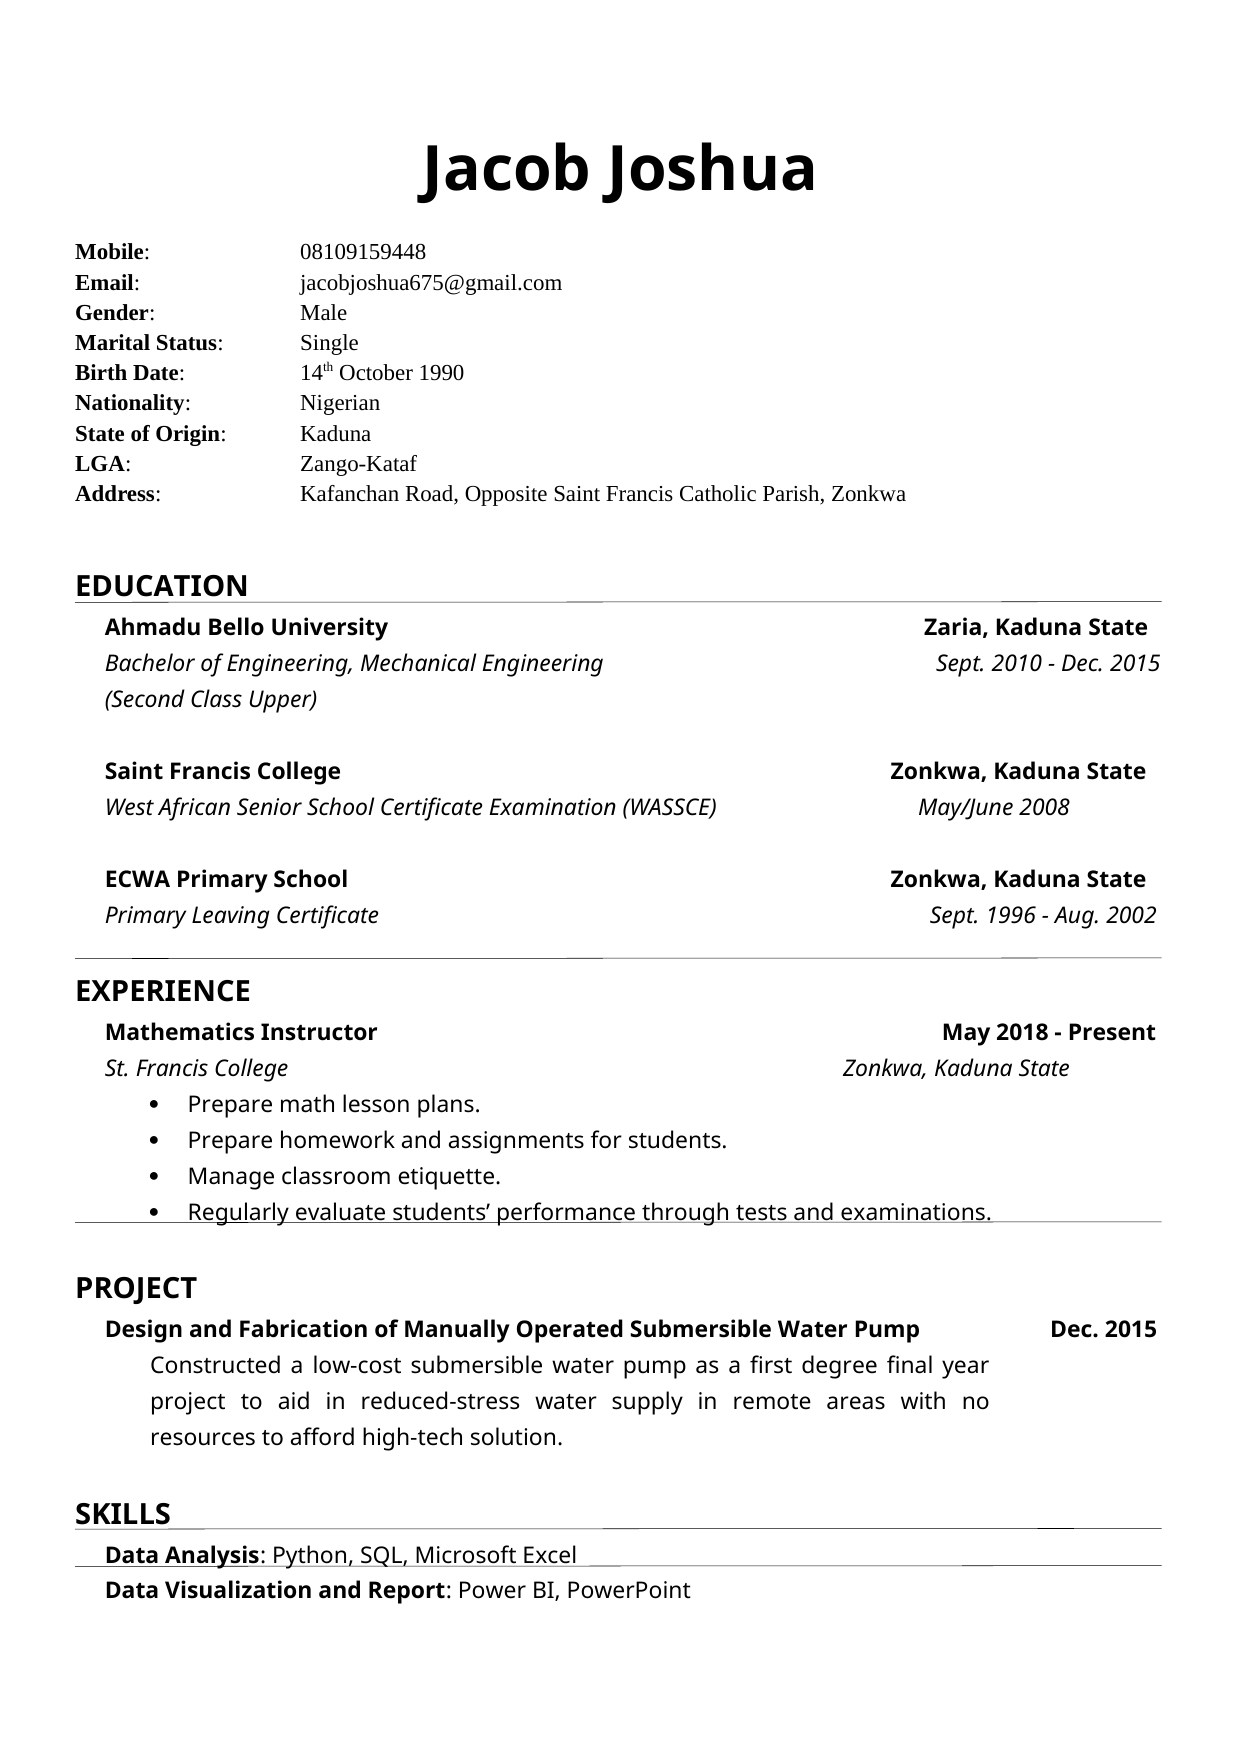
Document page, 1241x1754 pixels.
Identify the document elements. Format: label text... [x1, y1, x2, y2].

list Prepare homework and assignments for students. [150, 1124, 1165, 1155]
text Mathematics Instructor May 2018 - Present [75, 1016, 1165, 1047]
text Address: Kafanchan Road, Opposite Saint Francis Catholic Parish, Zonkwa [75, 480, 1165, 506]
text SKILLS [75, 1493, 1165, 1533]
text Marital Status: Single [75, 329, 1165, 355]
text Email: jacobjoshua675@gmail.com [75, 268, 1165, 295]
text Bachelor of Engineering, Mechanical Engineering Sept. 2010 - Dec. 2015 [104, 647, 1165, 678]
text Mobile: 08109159448 [75, 238, 1165, 265]
text Data Analysis: Python, SQL, Microsoft Excel [75, 1538, 1165, 1570]
text ECWA Primary School Zonkwa, Kaduna State [75, 863, 1165, 894]
text Birth Date: 14th October 1990 [75, 359, 1165, 386]
text Primary Leaving Certificate Sept. 1996 - Aug. 2002 [75, 898, 1165, 930]
text Nationality: Nigerian [75, 389, 1165, 416]
text West African Senior School Certificate Examination (WASSCE) May/June 2008 [75, 791, 1165, 822]
text EXPERIENCE [75, 970, 1165, 1010]
text Ahmadu Bello University Zaria, Kaduna State [75, 611, 1165, 642]
text EDUCATION [75, 565, 1165, 605]
text Gender: Male [75, 299, 1165, 325]
list Regularly evaluate students’ performance through tests and examinations. [150, 1196, 1165, 1227]
text LGA: Zango-Kataf [75, 450, 1165, 476]
list Prepare math lesson plans. [150, 1088, 1165, 1119]
text Jacob Joshua [75, 124, 1165, 209]
text Design and Fabrication of Manually Operated Submersible Water Pump Dec. 2015 [75, 1313, 1165, 1344]
text PROJECT [75, 1268, 1165, 1307]
text St. Francis College Zonkwa, Kaduna State [75, 1052, 1165, 1083]
text Saint Francis College Zonkwa, Kaduna State [75, 755, 1165, 786]
text Data Visualization and Report: Power BI, PowerPoint [75, 1574, 1165, 1606]
text (Second Class Upper) [104, 683, 1165, 714]
text Constructed a low-cost submersible water pump as a first degree final year project to aid in reduced-stress water supply in remote areas with no resources to afford high-tech solution. [150, 1349, 991, 1452]
text State of Origin: Kaduna [75, 419, 1165, 446]
list Manage classroom etiquette. [150, 1160, 1165, 1191]
